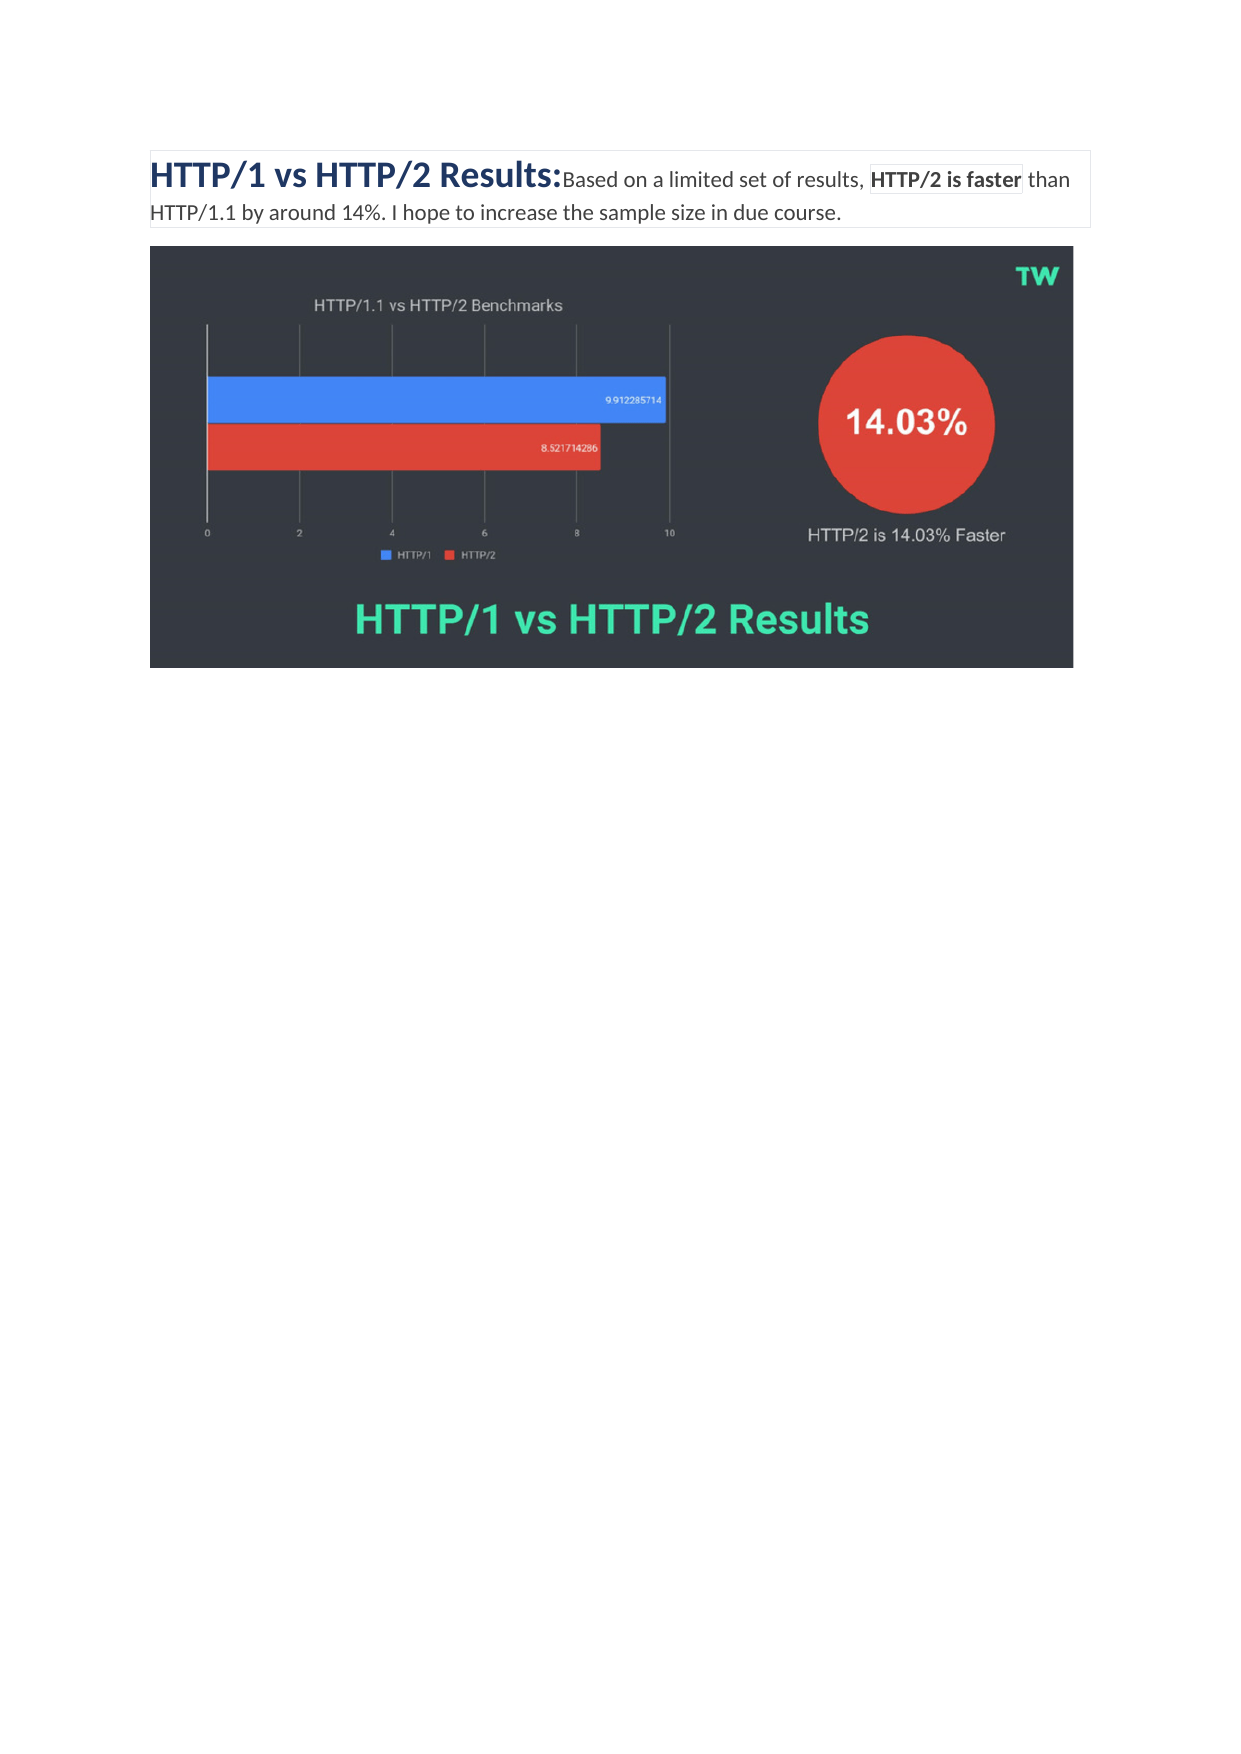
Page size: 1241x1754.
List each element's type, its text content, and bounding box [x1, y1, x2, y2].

picture [150, 246, 1074, 668]
subtitle HTTP/1 vs HTTP/2 Results:Based on a limited set of results, HTTP/2 is faster than HTTP/1.1 by around 14%. I hope to increase the sample size in due course. [151, 151, 1090, 227]
